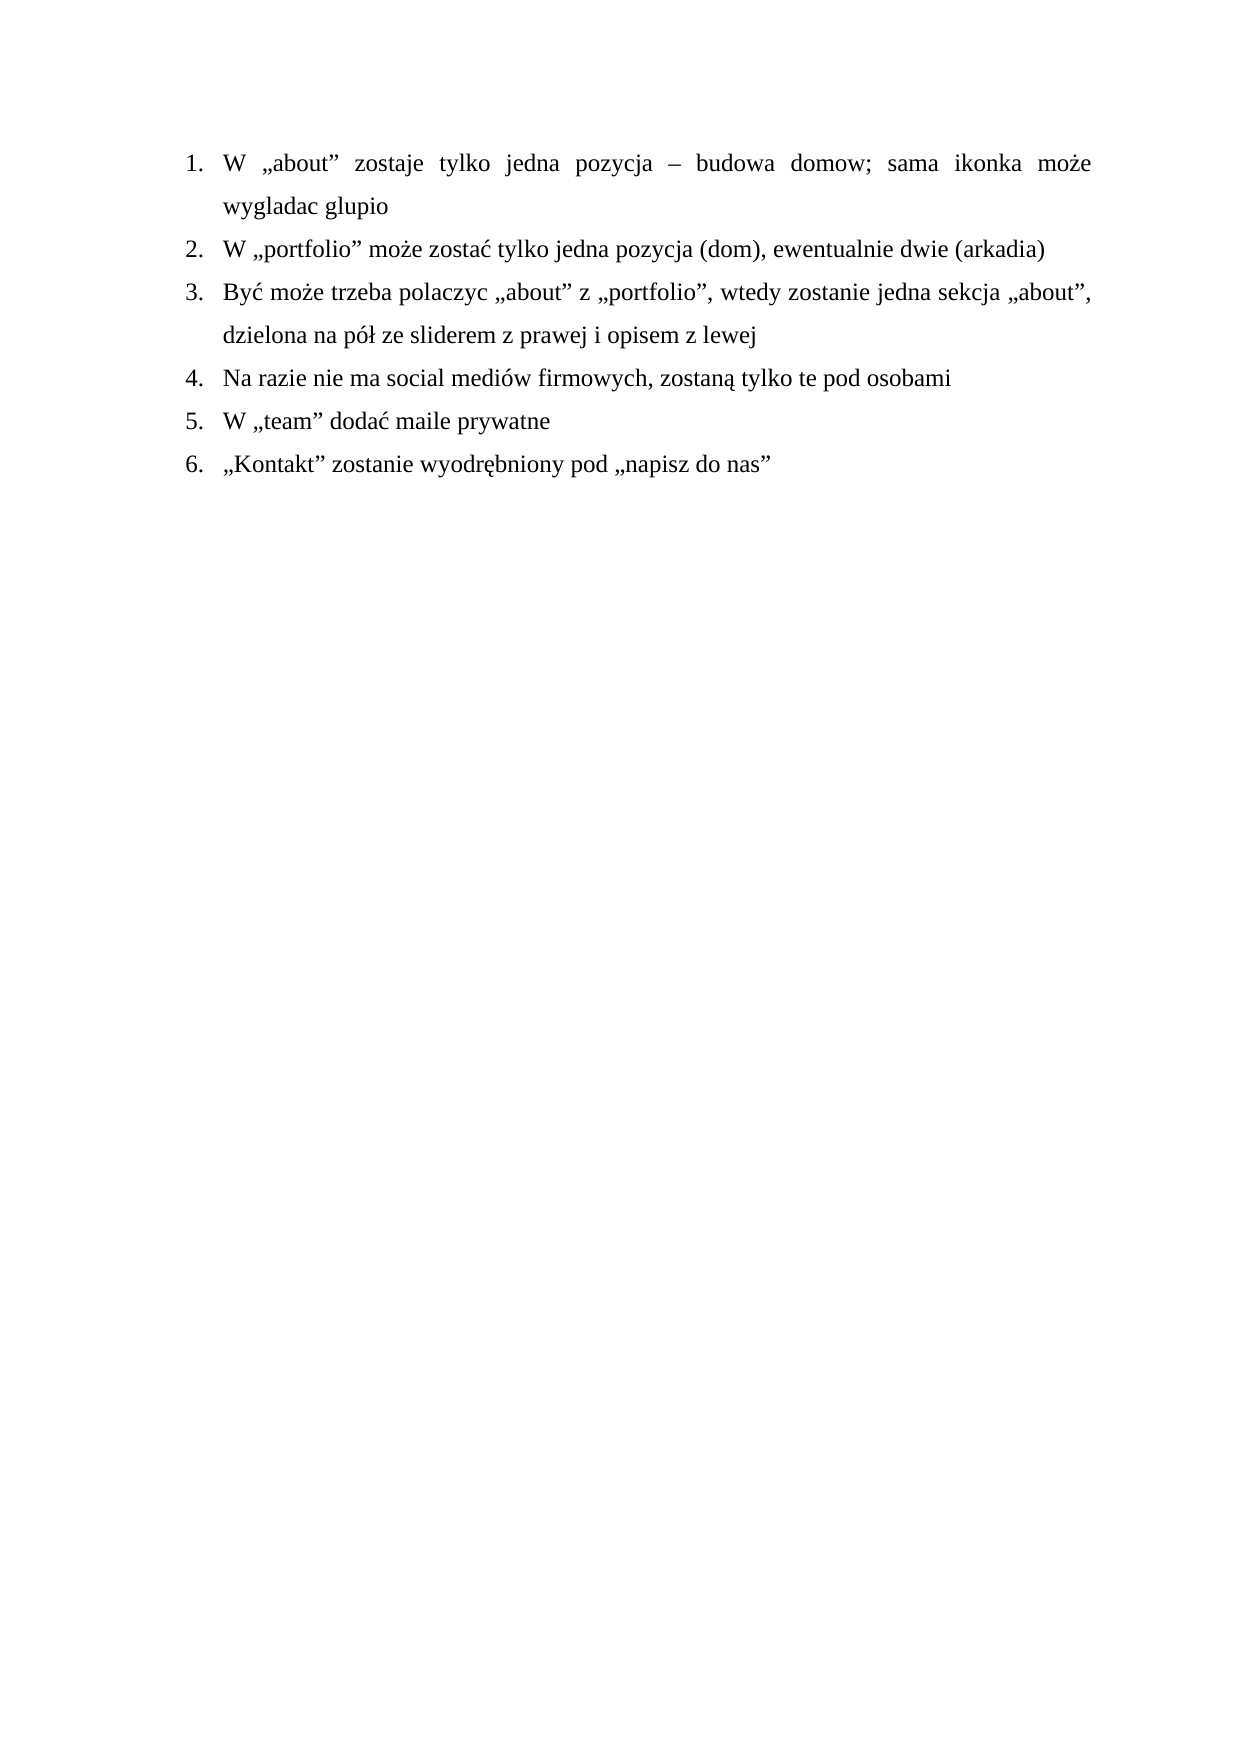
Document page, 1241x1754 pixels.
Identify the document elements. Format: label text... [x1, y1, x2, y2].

list W „about” zostaje tylko jedna pozycja – budowa domow; sama ikonka może wygladac glupio [185, 148, 1093, 219]
list „Kontakt” zostanie wyodrębniony pod „napisz do nas” [185, 449, 1093, 478]
list W „portfolio” może zostać tylko jedna pozycja (dom), ewentualnie dwie (arkadia) [185, 234, 1093, 263]
list Być może trzeba polaczyc „about” z „portfolio”, wtedy zostanie jedna sekcja „about”, dzielona na pół ze sliderem z prawej i opisem z lewej [185, 277, 1093, 349]
list Na razie nie ma social mediów firmowych, zostaną tylko te pod osobami [185, 363, 1093, 392]
list W „team” dodać maile prywatne [185, 406, 1093, 435]
